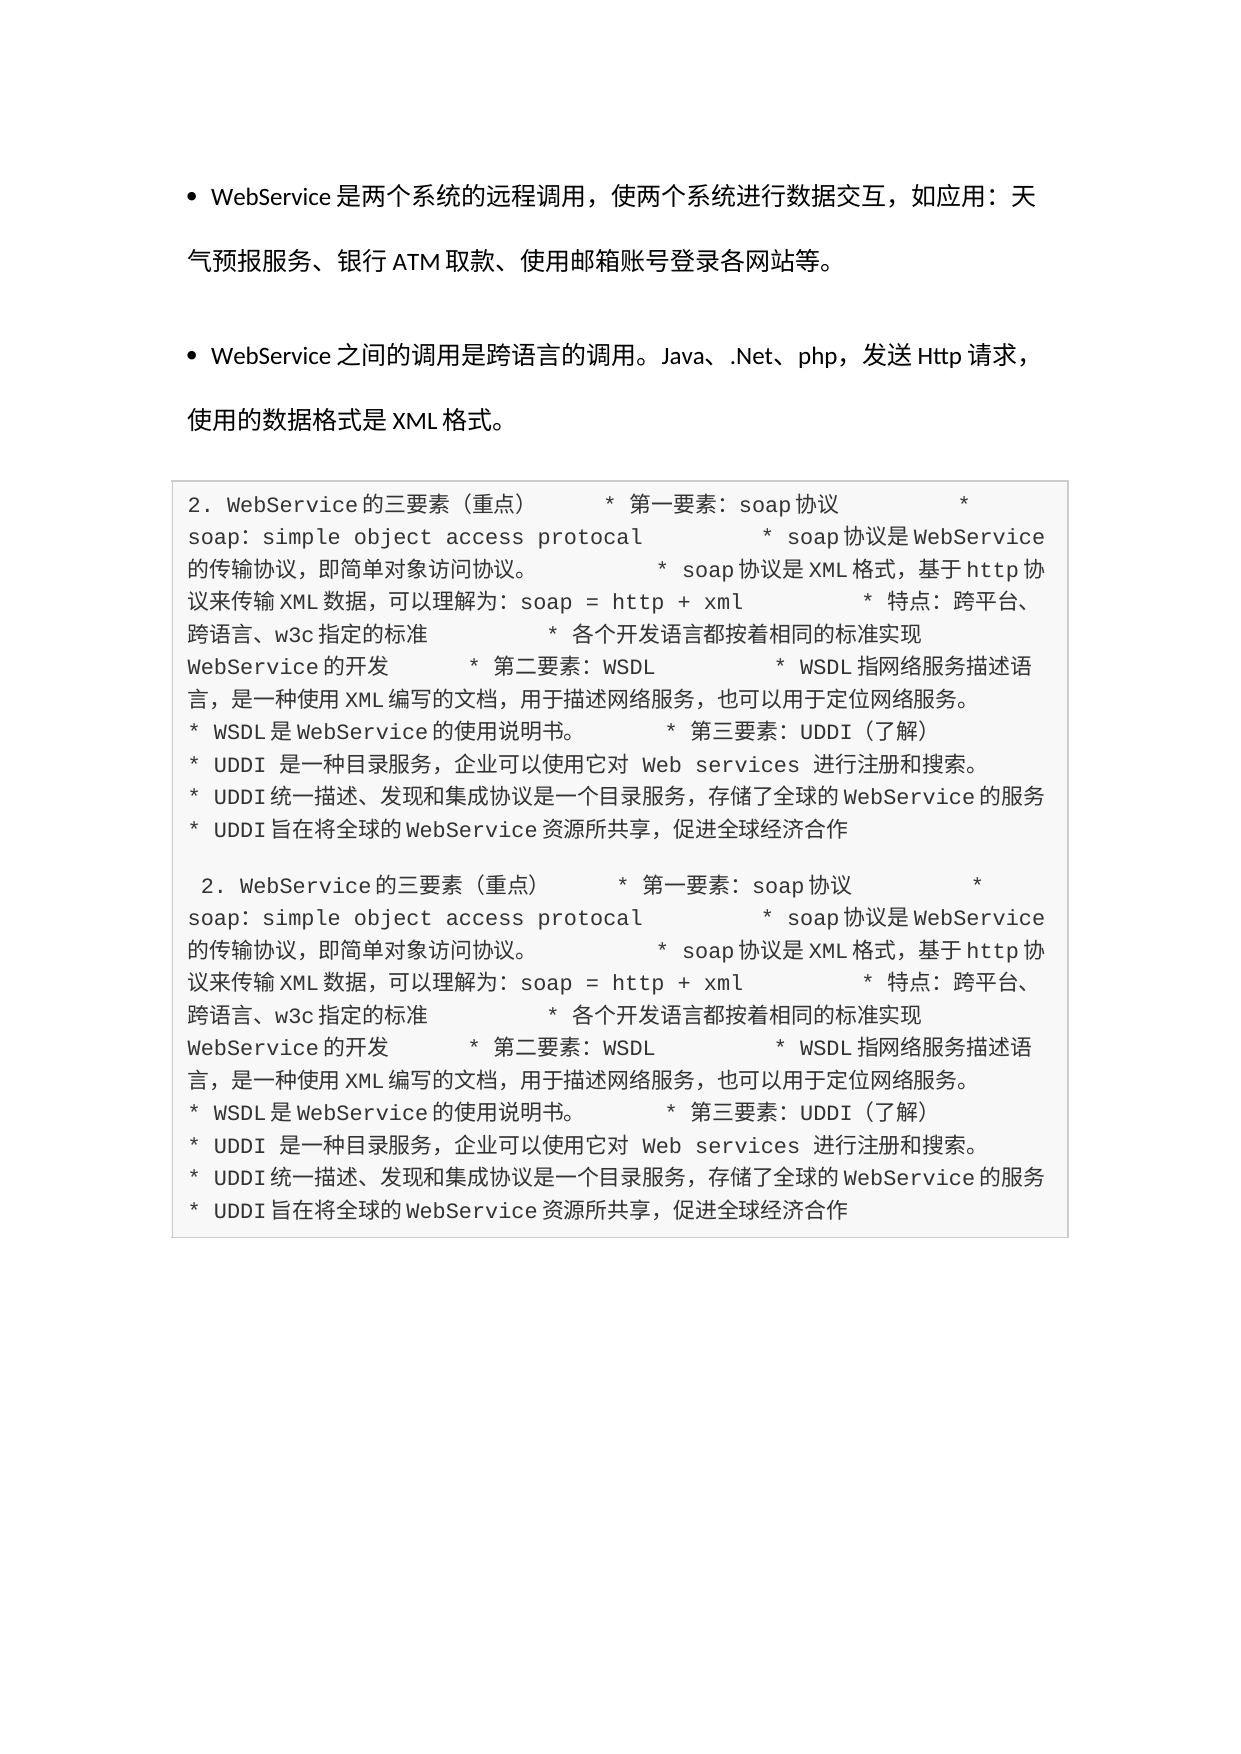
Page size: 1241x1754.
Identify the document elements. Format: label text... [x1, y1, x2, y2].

text 2. WebService的三要素（重点） * 第一要素：soap协议 * soap：simple object access protocal * soap协议是WebService的传输协议，即简单对象访问协议。 * soap协议是XML格式，基于http协议来传输XML数据，可以理解为：soap = http + xml * 特点：跨平台、跨语言、w3c指定的标准 * 各个开发语言都按着相同的标准实现WebService的开发 * 第二要素：WSDL * WSDL指网络服务描述语言，是一种使用XML编写的文档，用于描述网络服务，也可以用于定位网络服务。 * WSDL是WebService的使用说明书。 * 第三要素：UDDI（了解） * UDDI 是一种目录服务，企业可以使用它对 Web services 进行注册和搜索。 * UDDI统一描述、发现和集成协议是一个目录服务，存储了全球的WebService的服务 * UDDI旨在将全球的WebService资源所共享，促进全球经济合作 [173, 482, 1067, 848]
text · WebService是两个系统的远程调用，使两个系统进行数据交互，如应用：天气预报服务、银行ATM取款、使用邮箱账号登录各网站等。 [187, 162, 1053, 292]
text · WebService之间的调用是跨语言的调用。Java、.Net、php，发送Http请求，使用的数据格式是XML格式。 [187, 321, 1053, 451]
text 2. WebService的三要素（重点） * 第一要素：soap协议 * soap：simple object access protocal * soap协议是WebService的传输协议，即简单对象访问协议。 * soap协议是XML格式，基于http协议来传输XML数据，可以理解为：soap = http + xml * 特点：跨平台、跨语言、w3c指定的标准 * 各个开发语言都按着相同的标准实现WebService的开发 * 第二要素：WSDL * WSDL指网络服务描述语言，是一种使用XML编写的文档，用于描述网络服务，也可以用于定位网络服务。 * WSDL是WebService的使用说明书。 * 第三要素：UDDI（了解） * UDDI 是一种目录服务，企业可以使用它对 Web services 进行注册和搜索。 * UDDI统一描述、发现和集成协议是一个目录服务，存储了全球的WebService的服务 * UDDI旨在将全球的WebService资源所共享，促进全球经济合作 [173, 861, 1067, 1237]
